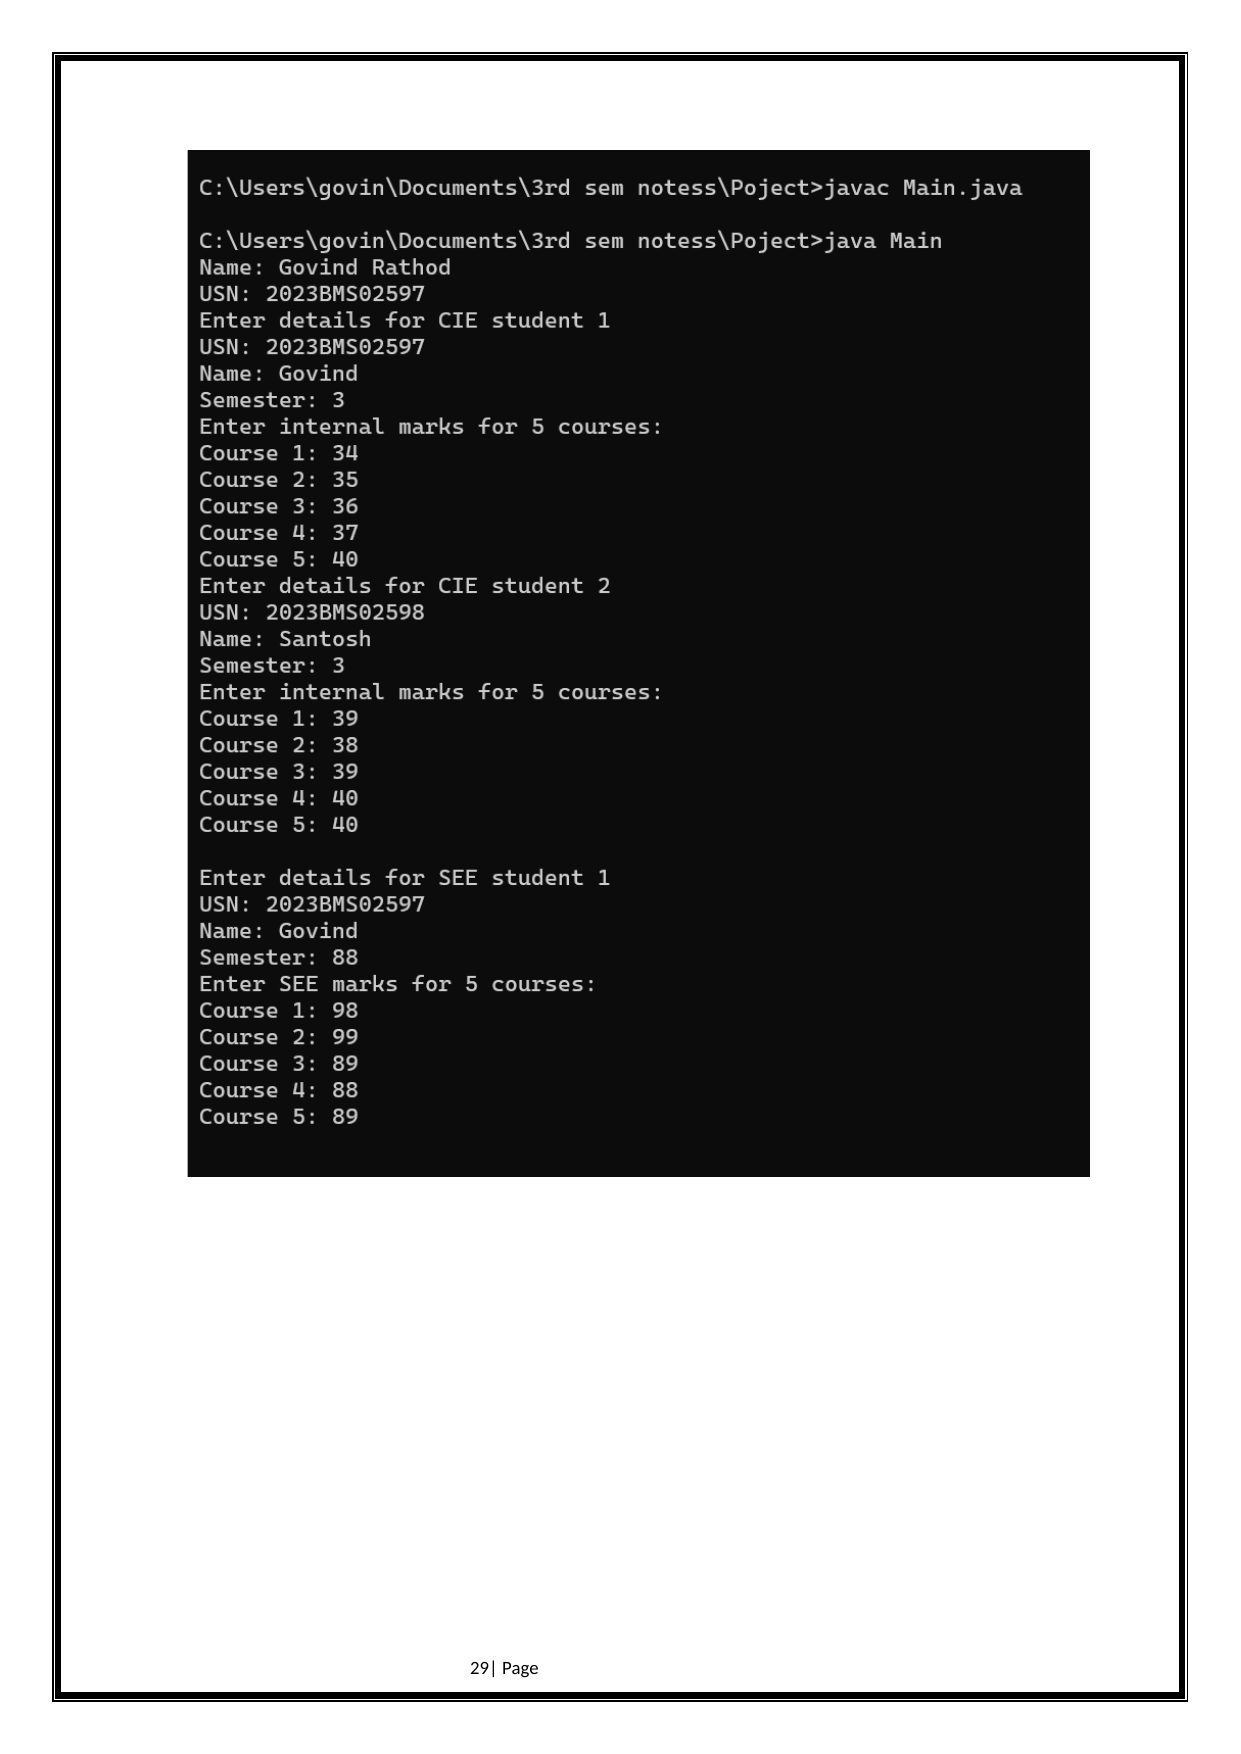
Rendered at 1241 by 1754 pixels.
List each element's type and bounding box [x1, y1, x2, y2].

picture [187, 150, 1090, 1177]
